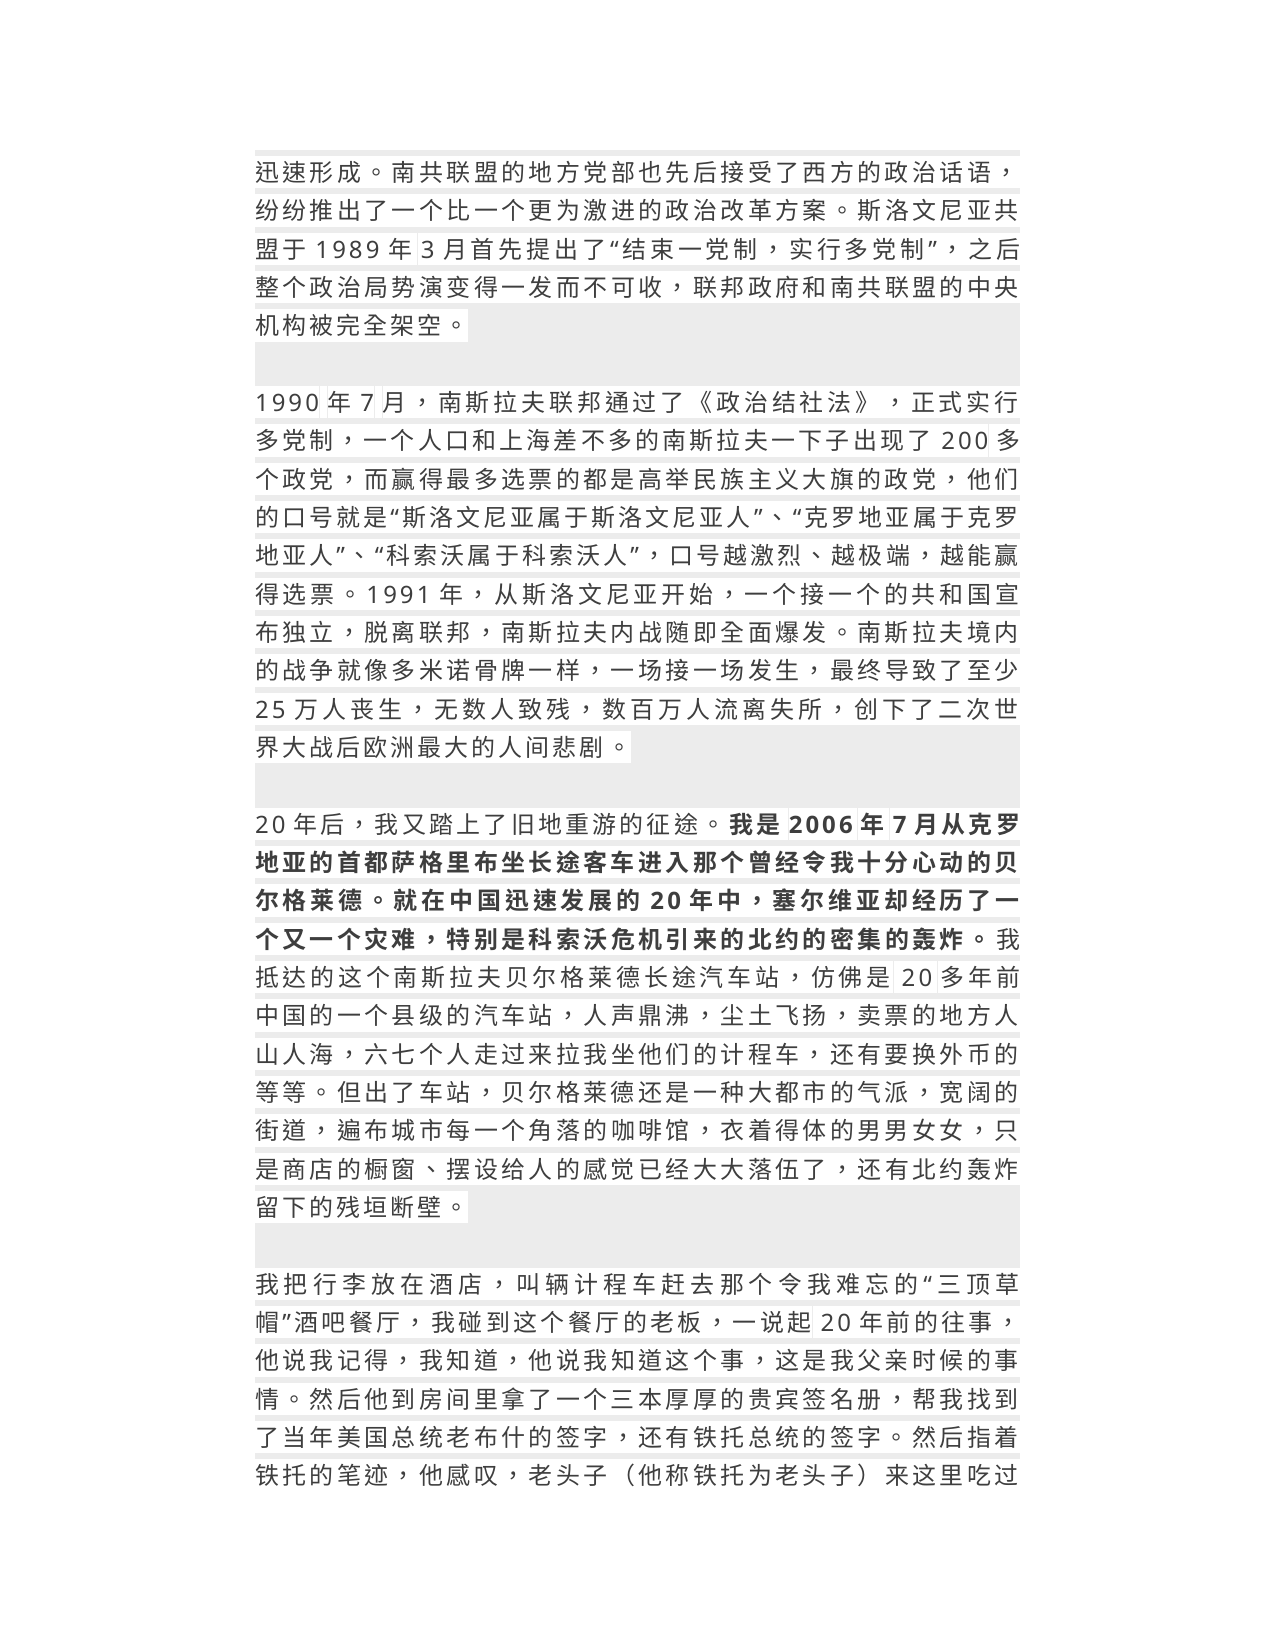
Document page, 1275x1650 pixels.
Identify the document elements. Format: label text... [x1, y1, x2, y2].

text 1990年7月，南斯拉夫联邦通过了《政治结社法》，正式实行多党制，一个人口和上海差不多的南斯拉夫一下子出现了200多个政党，而赢得最多选票的都是高举民族主义大旗的政党，他们的口号就是“斯洛文尼亚属于斯洛文尼亚人”、“克罗地亚属于克罗地亚人”、“科索沃属于科索沃人”，口号越激烈、越极端，越能赢得选票。1991年，从斯洛文尼亚开始，一个接一个的共和国宣布独立，脱离联邦，南斯拉夫内战随即全面爆发。南斯拉夫境内的战争就像多米诺骨牌一样，一场接一场发生，最终导致了至少25万人丧生，无数人致残，数百万人流离失所，创下了二次世界大战后欧洲最大的人间悲剧。 [255, 380, 1020, 463]
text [255, 227, 1020, 271]
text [255, 1300, 1020, 1344]
